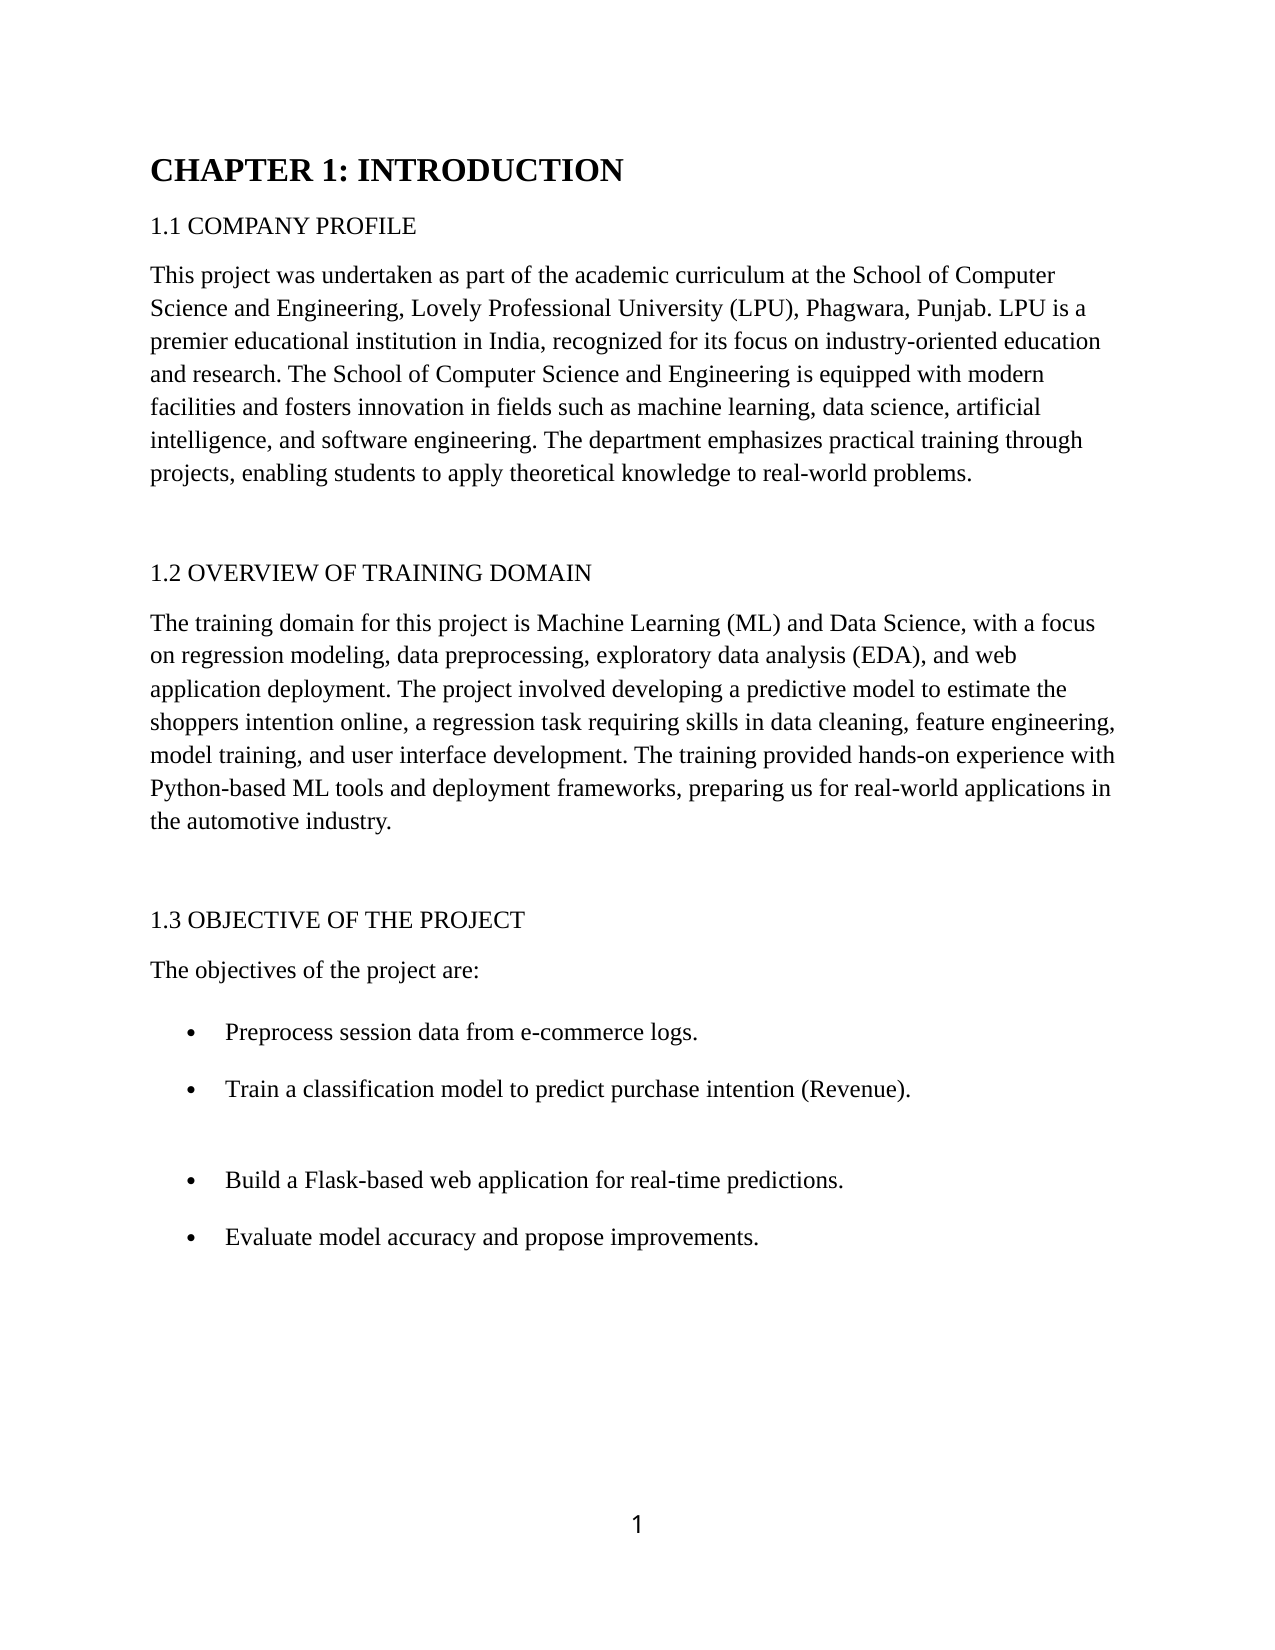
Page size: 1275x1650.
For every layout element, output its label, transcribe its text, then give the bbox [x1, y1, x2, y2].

text 1.1 COMPANY PROFILE [150, 211, 1125, 239]
list Build a Flask-based web application for real-time predictions. [187, 1165, 1125, 1194]
text The objectives of the project are: [150, 955, 1125, 983]
list Evaluate model accuracy and propose improvements. [187, 1222, 1125, 1251]
text 1.2 OVERVIEW OF TRAINING DOMAIN [150, 558, 1125, 587]
text The training domain for this project is Machine Learning (ML) and Data Science, with a focus on regression modeling, data preprocessing, exploratory data analysis (EDA), and web application deployment. The project involved developing a predictive model to estimate the shoppers intention online, a regression task requiring skills in data cleaning, feature engineering, model training, and user interface development. The training provided hands-on experience with Python-based ML tools and deployment frameworks, preparing us for real-world applications in the automotive industry. [150, 608, 1125, 834]
text 1.3 OBJECTIVE OF THE PROJECT [150, 905, 1125, 934]
text CHAPTER 1: INTRODUCTION [150, 150, 1125, 188]
list Train a classification model to predict purchase intention (Revenue). [187, 1074, 1125, 1103]
text This project was undertaken as part of the academic curriculum at the School of Computer Science and Engineering, Lovely Professional University (LPU), Phagwara, Punjab. LPU is a premier educational institution in India, recognized for its focus on industry-oriented education and research. The School of Computer Science and Engineering is equipped with modern facilities and fosters innovation in fields such as machine learning, data science, artificial intelligence, and software engineering. The department emphasizes practical training through projects, enabling students to apply theoretical knowledge to real-world problems. [150, 260, 1125, 487]
list Preprocess session data from e-commerce logs. [187, 1017, 1125, 1046]
